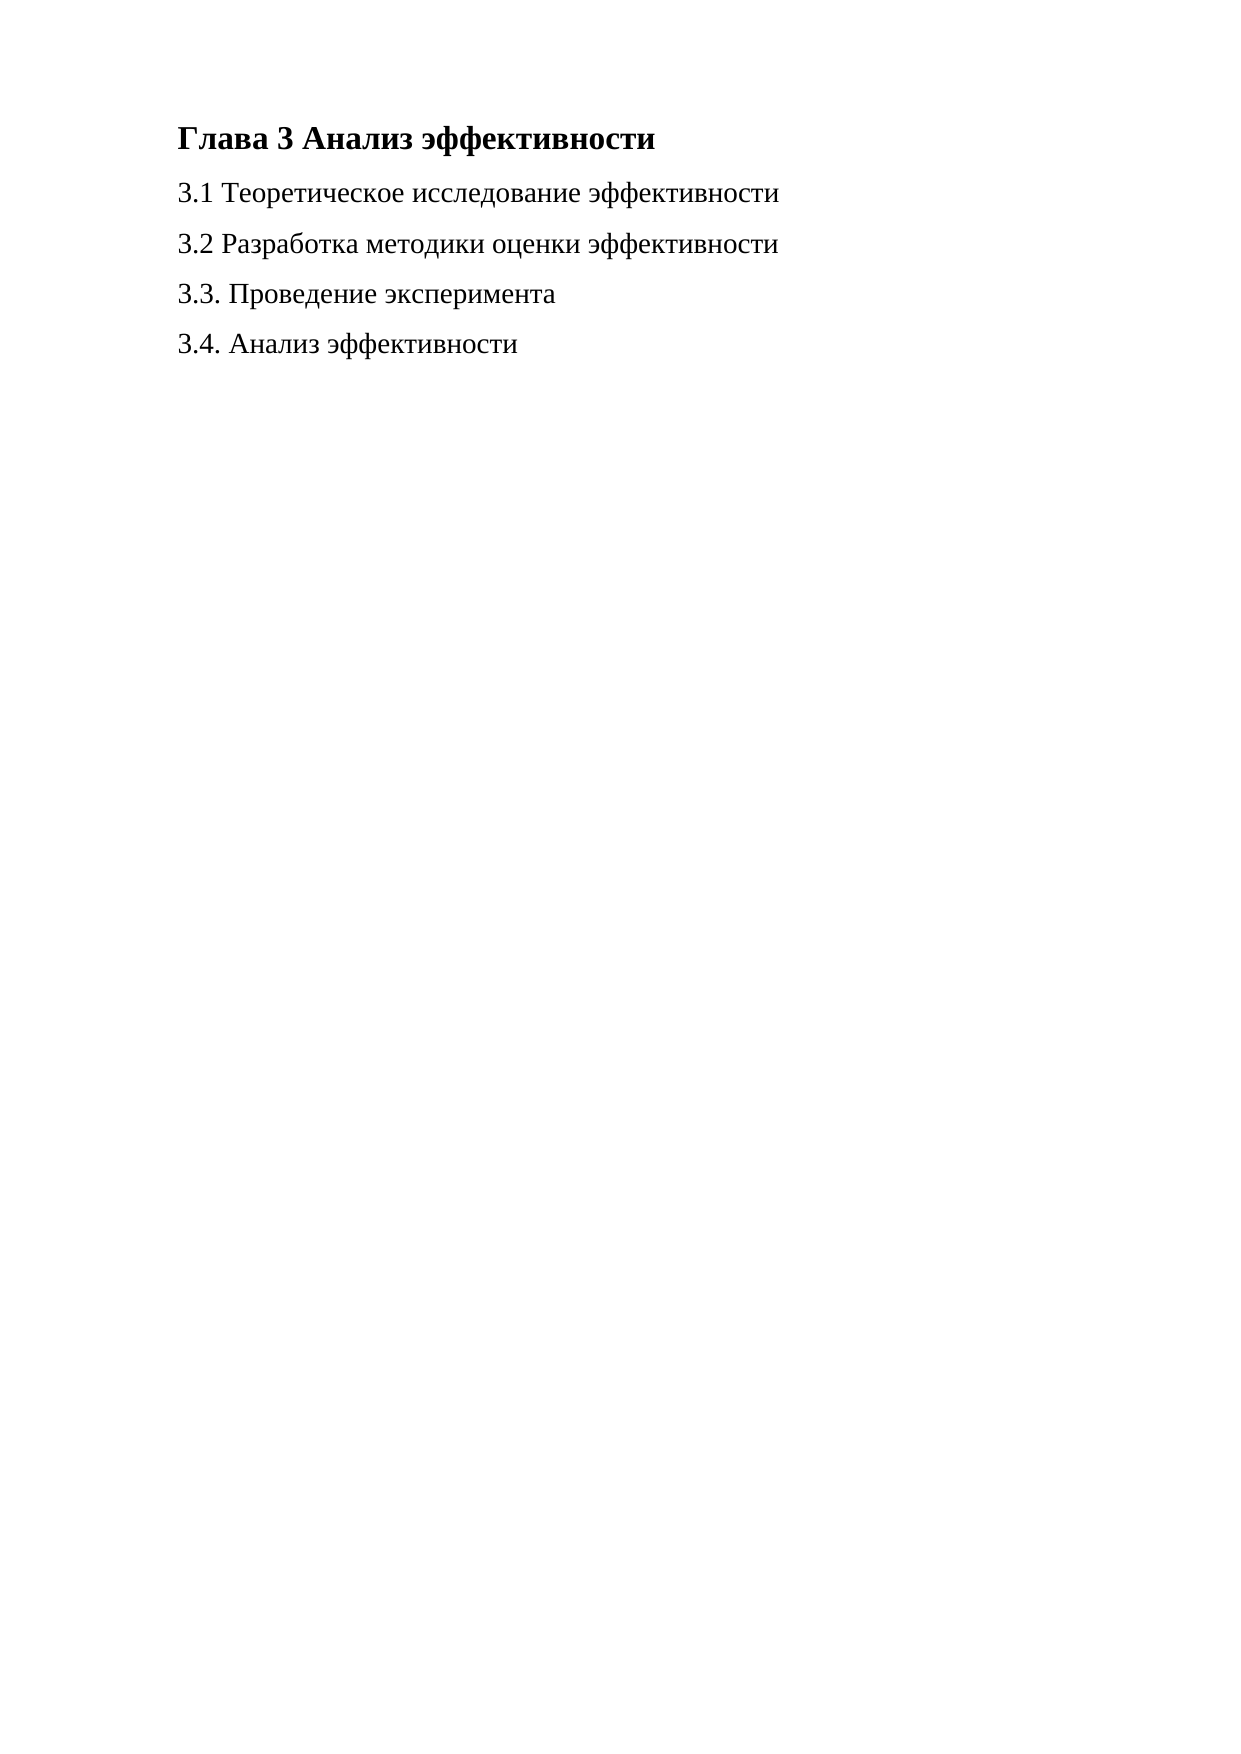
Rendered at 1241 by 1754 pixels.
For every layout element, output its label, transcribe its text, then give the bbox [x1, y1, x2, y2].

subtitle Глава 3 Анализ эффективности [177, 118, 1152, 156]
subtitle 3.1 Теоретическое исследование эффективности [177, 176, 1152, 209]
subtitle 3.3. Проведение эксперимента [177, 276, 1152, 310]
subtitle 3.4. Анализ эффективности [177, 327, 1152, 360]
subtitle 3.2 Разработка методики оценки эффективности [177, 226, 1152, 259]
